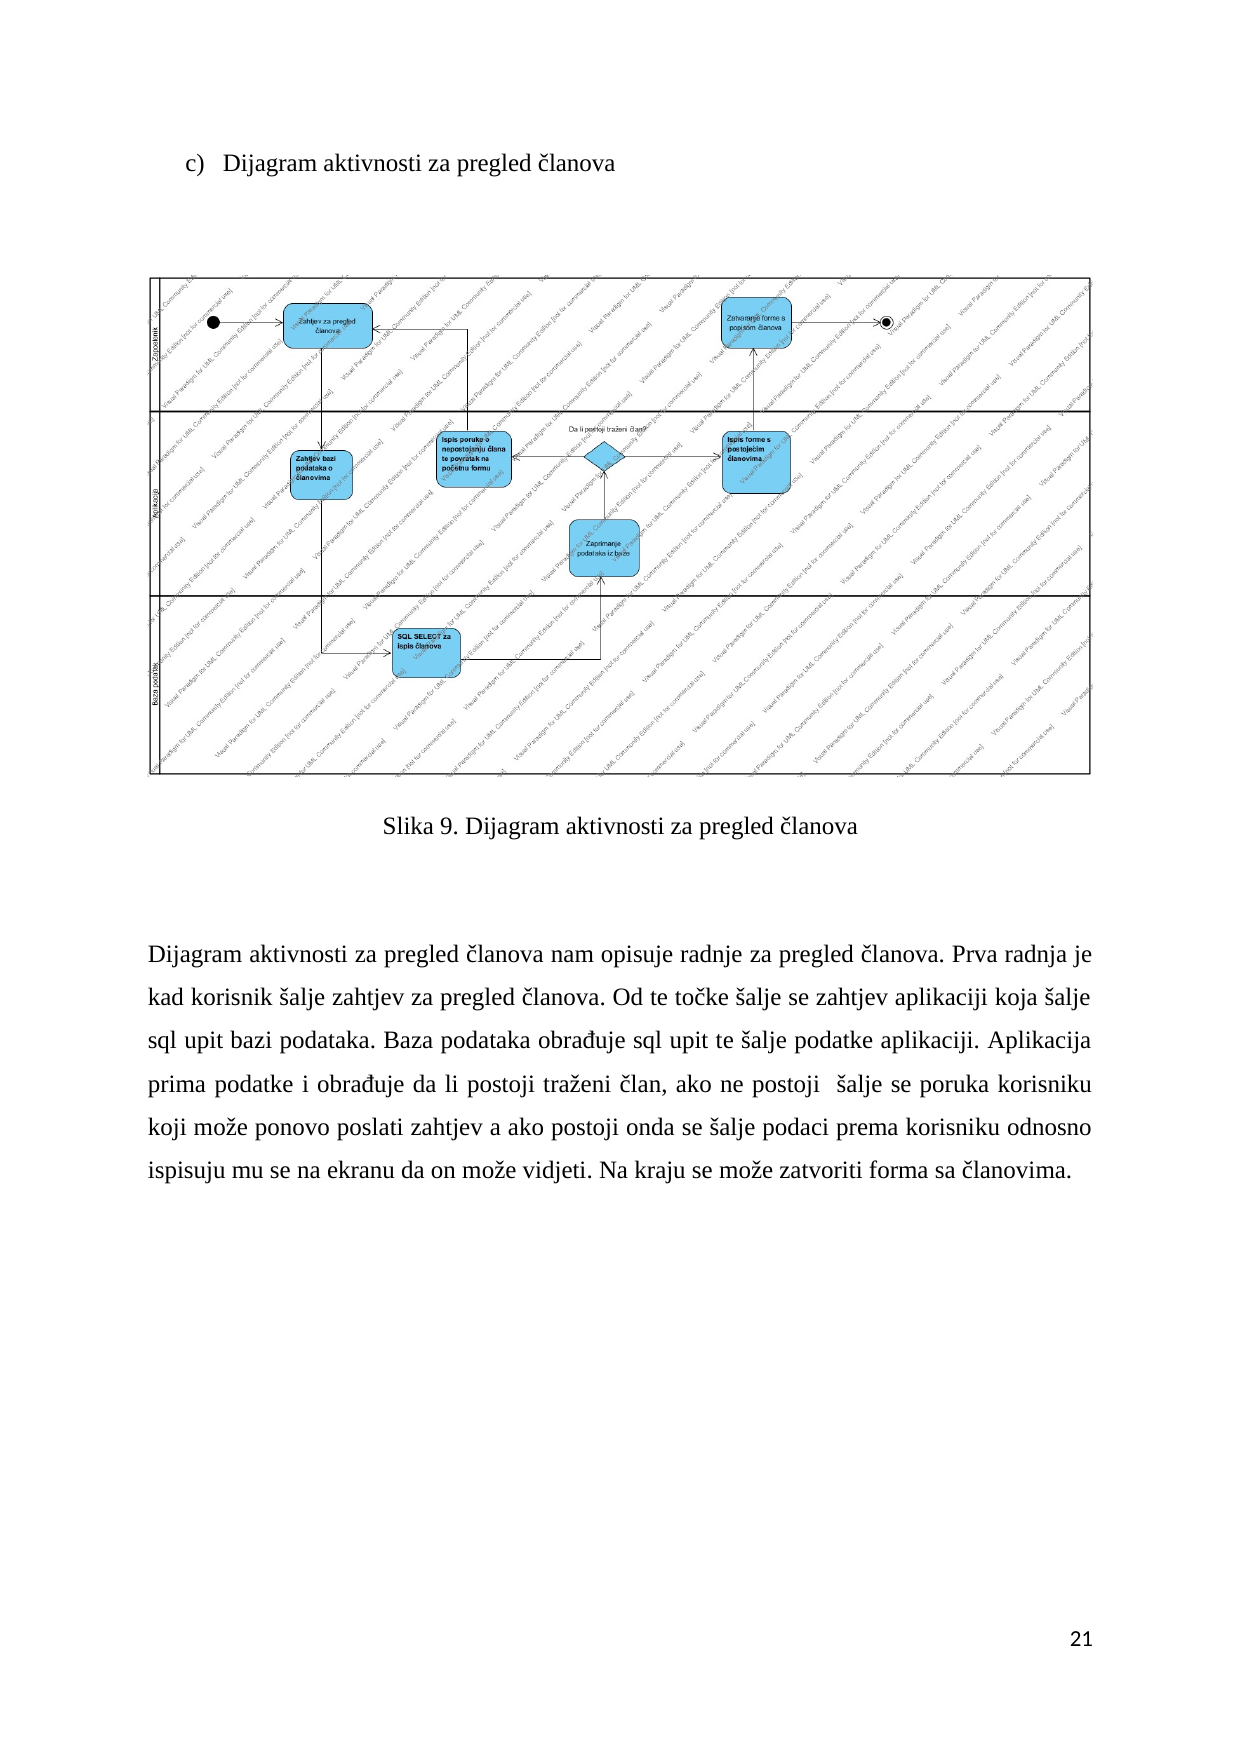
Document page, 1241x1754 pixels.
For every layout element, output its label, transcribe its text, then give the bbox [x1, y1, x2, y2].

text Slika 9. Dijagram aktivnosti za pregled članova [148, 811, 1093, 840]
picture [147, 275, 1093, 777]
text Dijagram aktivnosti za pregled članova nam opisuje radnje za pregled članova. Prva radnja je kad korisnik šalje zahtjev za pregled članova. Od te točke šalje se zahtjev aplikaciji koja šalje sql upit bazi podataka. Baza podataka obrađuje sql upit te šalje podatke aplikaciji. Aplikacija prima podatke i obrađuje da li postoji traženi član, ako ne postoji šalje se poruka korisniku koji može ponovo poslati zahtjev a ako postoji onda se šalje podaci prema korisniku odnosno ispisuju mu se na ekranu da on može vidjeti. Na kraju se može zatvoriti forma sa članovima. [148, 939, 1093, 1184]
list Dijagram aktivnosti za pregled članova [185, 148, 1093, 176]
